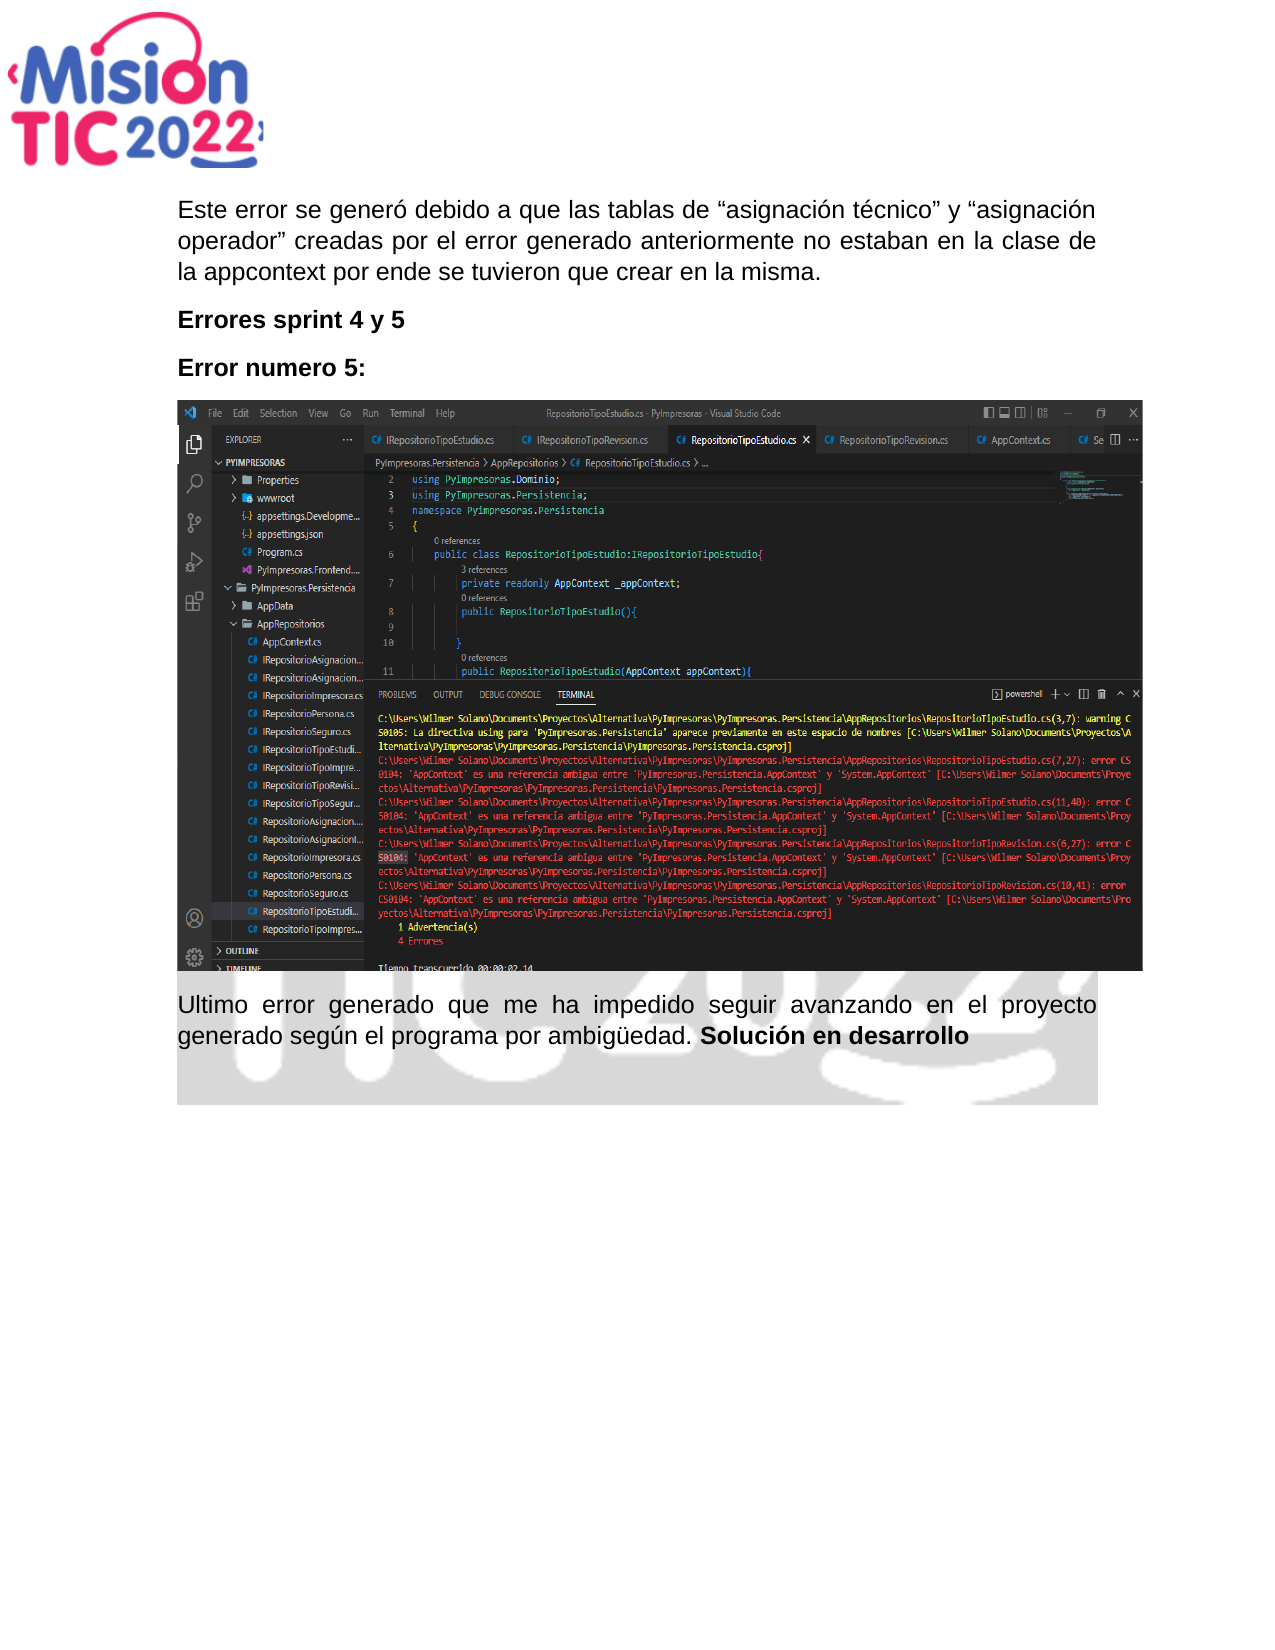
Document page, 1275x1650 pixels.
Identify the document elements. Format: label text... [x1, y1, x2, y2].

text Errores sprint 4 y 5 [177, 305, 1098, 334]
text Este error se generó debido a que las tablas de “asignación técnico” y “asignación operador” creadas por el error generado anteriormente no estaban en la clase de la appcontext por ende se tuvieron que crear en la misma. [177, 195, 1098, 286]
text Ultimo error generado que me ha impedido seguir avanzando en el proyecto generado según el programa por ambigüedad. Solución en desarrollo [177, 990, 1098, 1049]
text Error numero 5: [177, 353, 1098, 382]
picture [177, 400, 1143, 971]
picture [7, 12, 264, 168]
